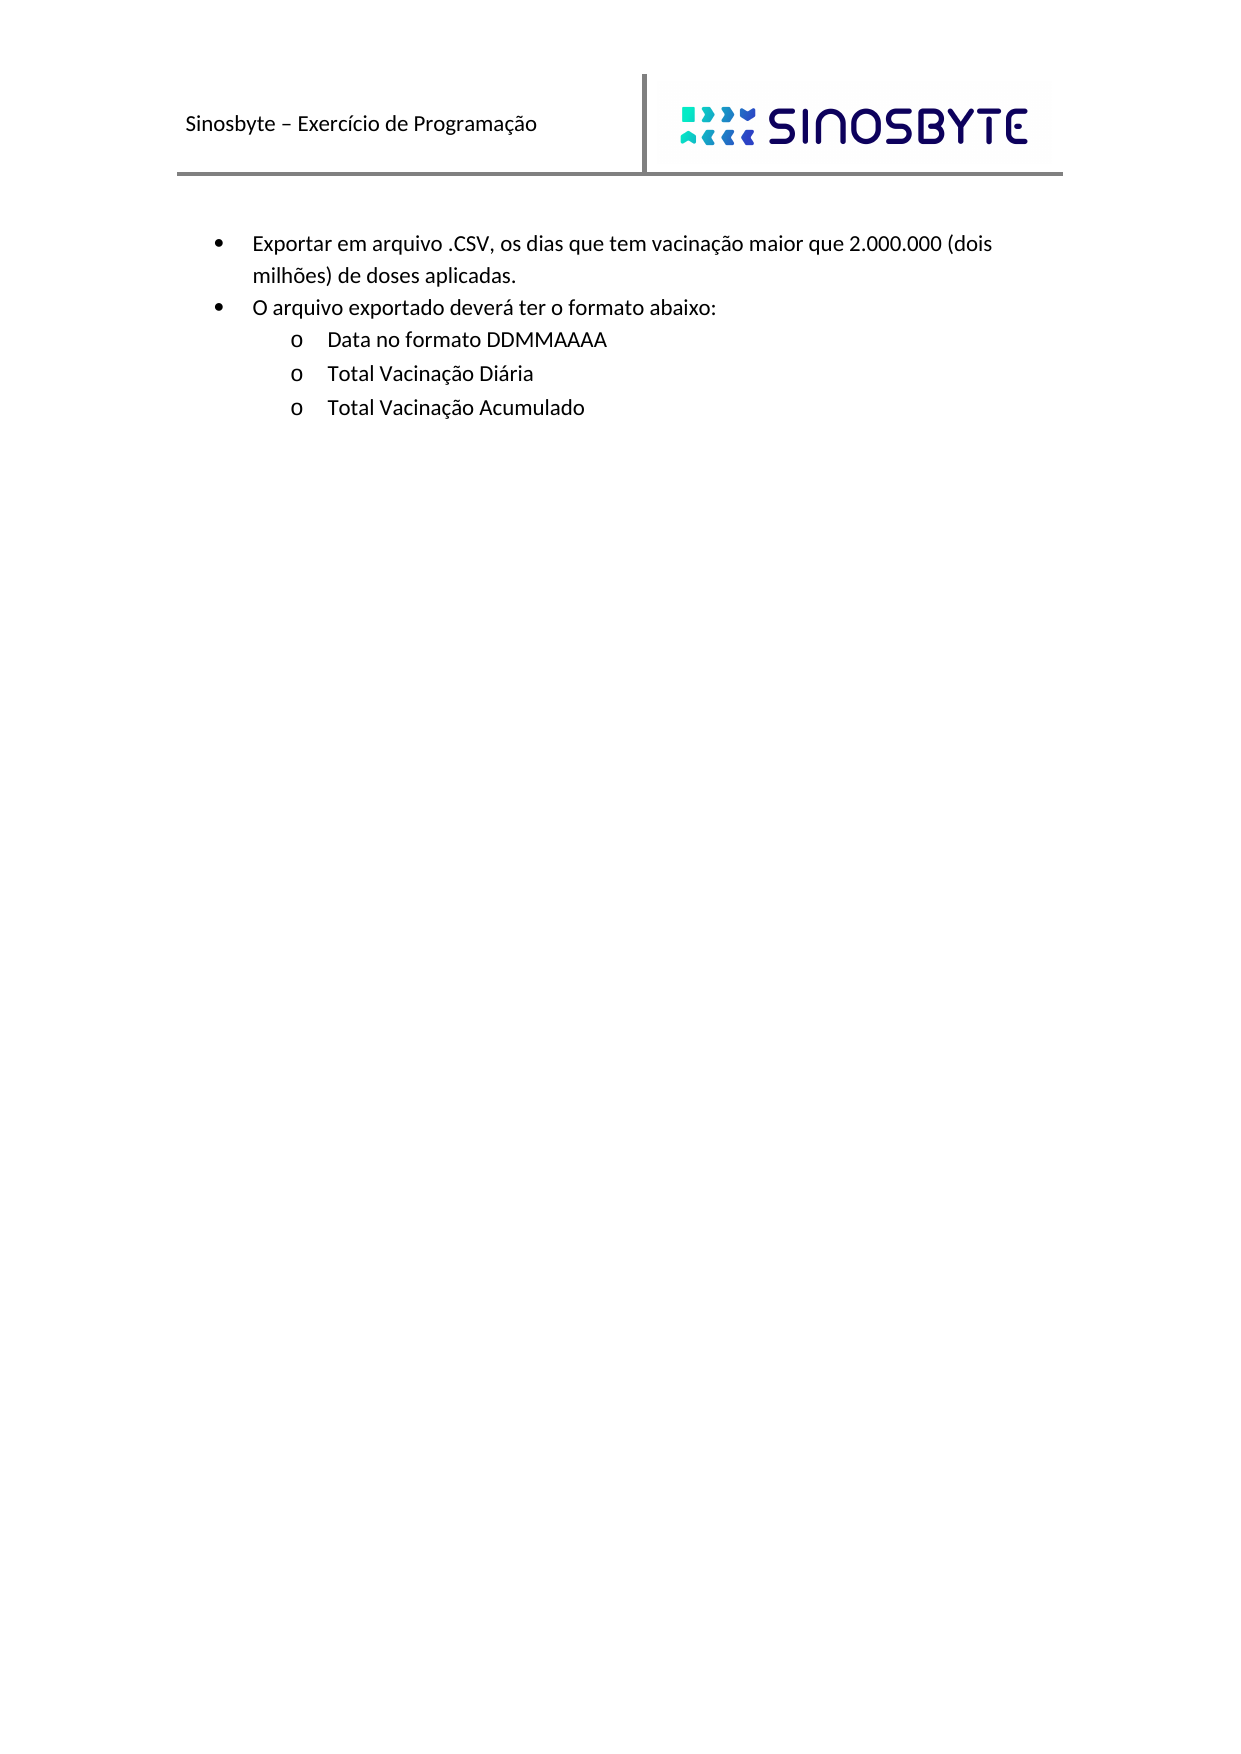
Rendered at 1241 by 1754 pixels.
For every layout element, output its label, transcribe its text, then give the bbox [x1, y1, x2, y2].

list Total Vacinação Acumulado [290, 393, 1063, 422]
picture [656, 81, 1052, 164]
list Total Vacinação Diária [290, 359, 1063, 388]
list Data no formato DDMMAAAA [290, 326, 1063, 355]
list Exportar em arquivo .CSV, os dias que tem vacinação maior que 2.000.000 (dois milhões) de doses aplicadas. [215, 229, 1063, 289]
list O arquivo exportado deverá ter o formato abaixo: [215, 293, 1063, 321]
